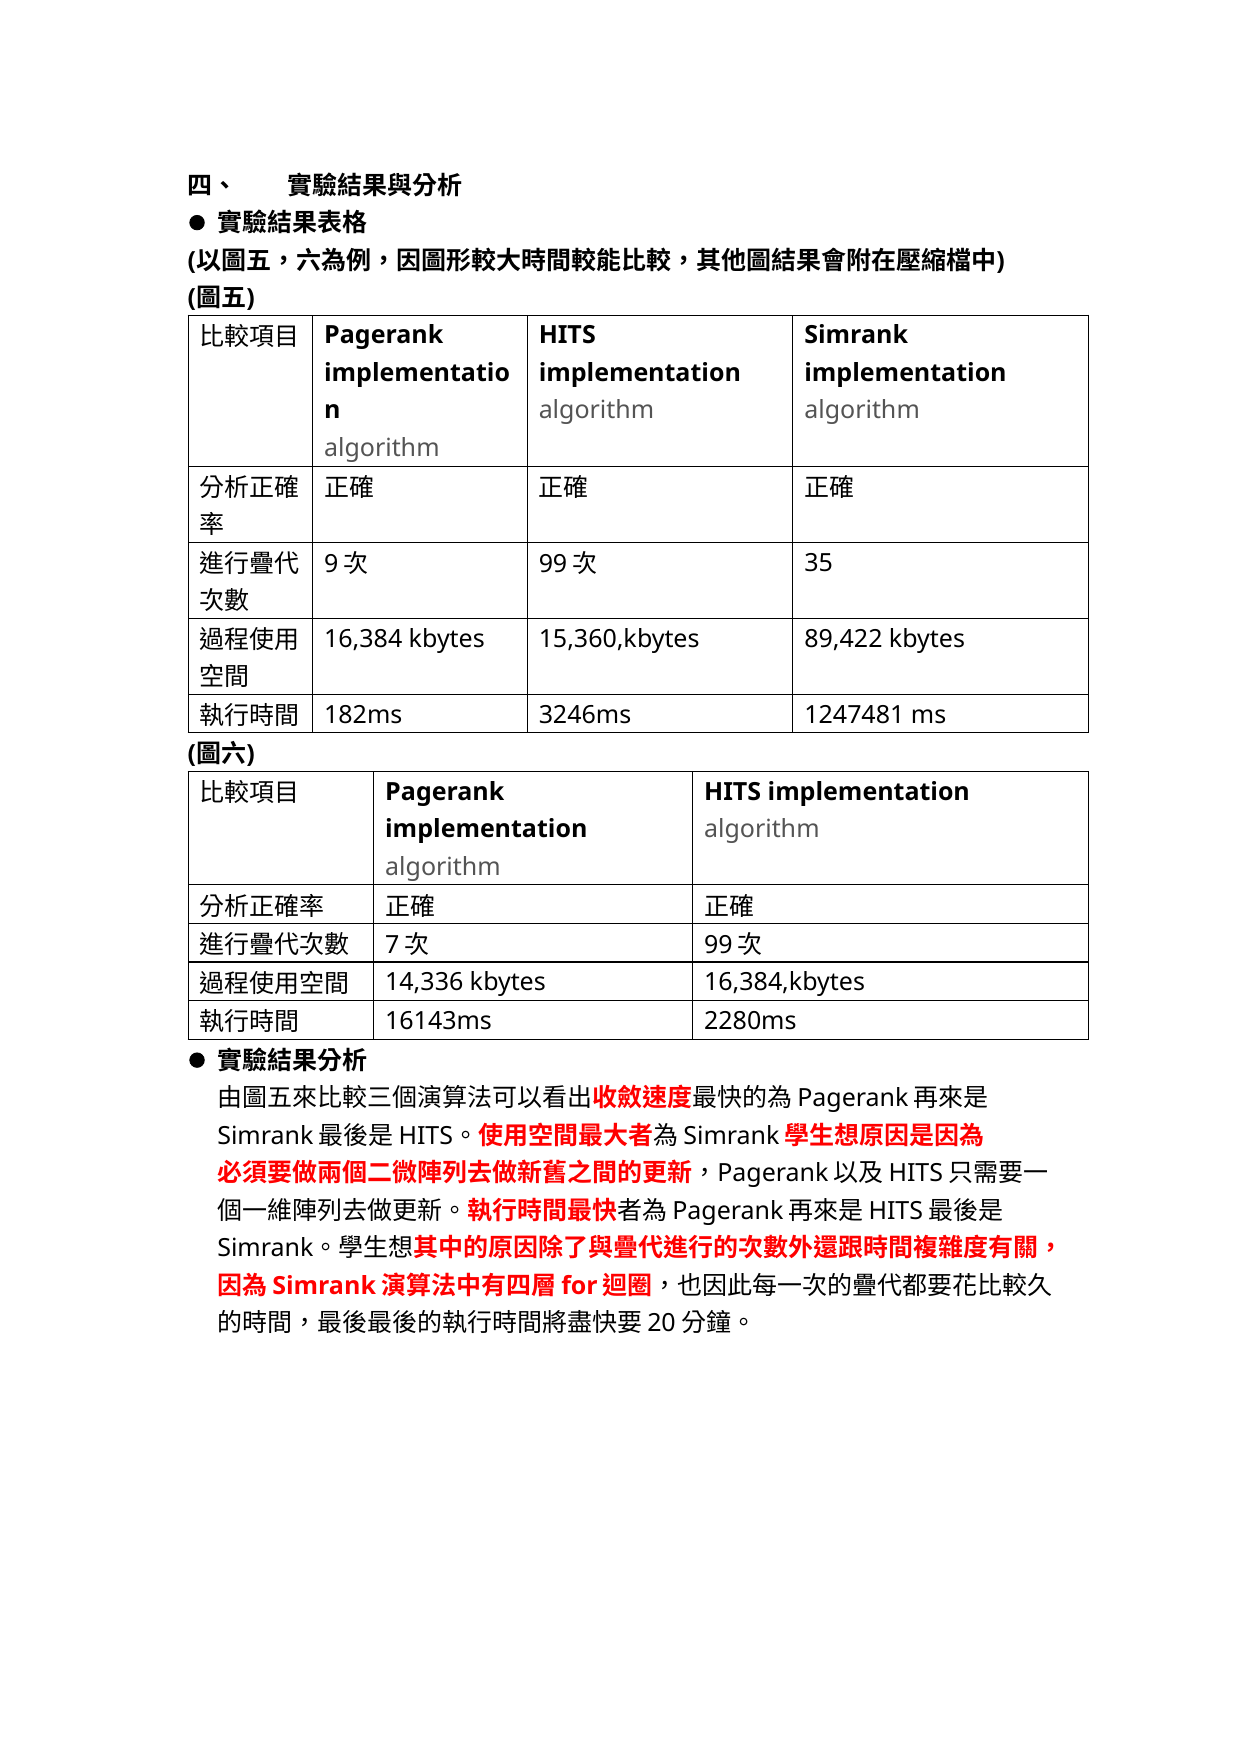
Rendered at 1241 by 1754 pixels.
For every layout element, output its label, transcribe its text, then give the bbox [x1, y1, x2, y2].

table_cell 3246ms [528, 695, 792, 732]
table_cell 過程使用空間 [189, 963, 373, 1000]
table_cell 9次 [313, 543, 527, 618]
table_cell 過程使用空間 [189, 619, 312, 694]
table_cell 2280ms [693, 1001, 1088, 1038]
table_cell 16,384,kbytes [693, 963, 1088, 1000]
list 實驗結果表格 [187, 202, 1053, 239]
table_header Simrank implementation algorithm [793, 316, 1088, 466]
table_header Pagerank implementation algorithm [374, 772, 692, 884]
table_header 比較項目 [189, 316, 312, 466]
table_cell 89,422 kbytes [793, 619, 1088, 694]
table_cell 16,384 kbytes [313, 619, 527, 694]
text (圖五) [187, 277, 1053, 314]
table_cell 182ms [313, 695, 527, 732]
table_cell 執行時間 [189, 695, 312, 732]
table_cell 進行疊代次數 [189, 543, 312, 618]
table_cell 進行疊代次數 [189, 924, 373, 961]
list 實驗結果分析 [187, 1040, 1053, 1077]
table_cell 7次 [374, 924, 692, 961]
table_header Pagerank implementation algorithm [313, 316, 527, 466]
text Simrank。學生想其中的原因除了與疊代進行的次數外還跟時間複雜度有關，因為Simrank演算法中有四層for迴圈，也因此每一次的疊代都要花比較久的時間，最後最後的執行時間將盡快要20分鐘。 [217, 1227, 1053, 1339]
table_cell 正確 [793, 467, 1088, 542]
table_cell 14,336 kbytes [374, 963, 692, 1000]
table_cell 正確 [313, 467, 527, 542]
table_cell 執行時間 [189, 1001, 373, 1038]
table_cell 正確 [528, 467, 792, 542]
table_cell 正確 [374, 885, 692, 923]
table_cell 15,360,kbytes [528, 619, 792, 694]
table_cell 正確 [693, 885, 1088, 923]
table_header HITS implementation algorithm [528, 316, 792, 466]
table_header 比較項目 [189, 772, 373, 884]
table_cell 16143ms [374, 1001, 692, 1038]
table_cell 分析正確率 [189, 885, 373, 923]
text 由圖五來比較三個演算法可以看出收斂速度最快的為Pagerank再來是Simrank最後是HITS。使用空間最大者為Simrank學生想原因是因為 [217, 1077, 1053, 1152]
table_header HITS implementation algorithm [693, 772, 1088, 884]
table_cell 35 [793, 543, 1088, 618]
text (以圖五，六為例，因圖形較大時間較能比較，其他圖結果會附在壓縮檔中) [187, 239, 1053, 277]
table_cell 1247481 ms [793, 695, 1088, 732]
list 實驗結果與分析 [187, 164, 1053, 202]
table_cell 99次 [528, 543, 792, 618]
text (圖六) [187, 733, 1053, 771]
table_cell 99次 [693, 924, 1088, 961]
table_cell 分析正確率 [189, 467, 312, 542]
text 必須要做兩個二微陣列去做新舊之間的更新，Pagerank以及HITS只需要一個一維陣列去做更新。執行時間最快者為Pagerank再來是HITS最後是 [217, 1152, 1053, 1227]
